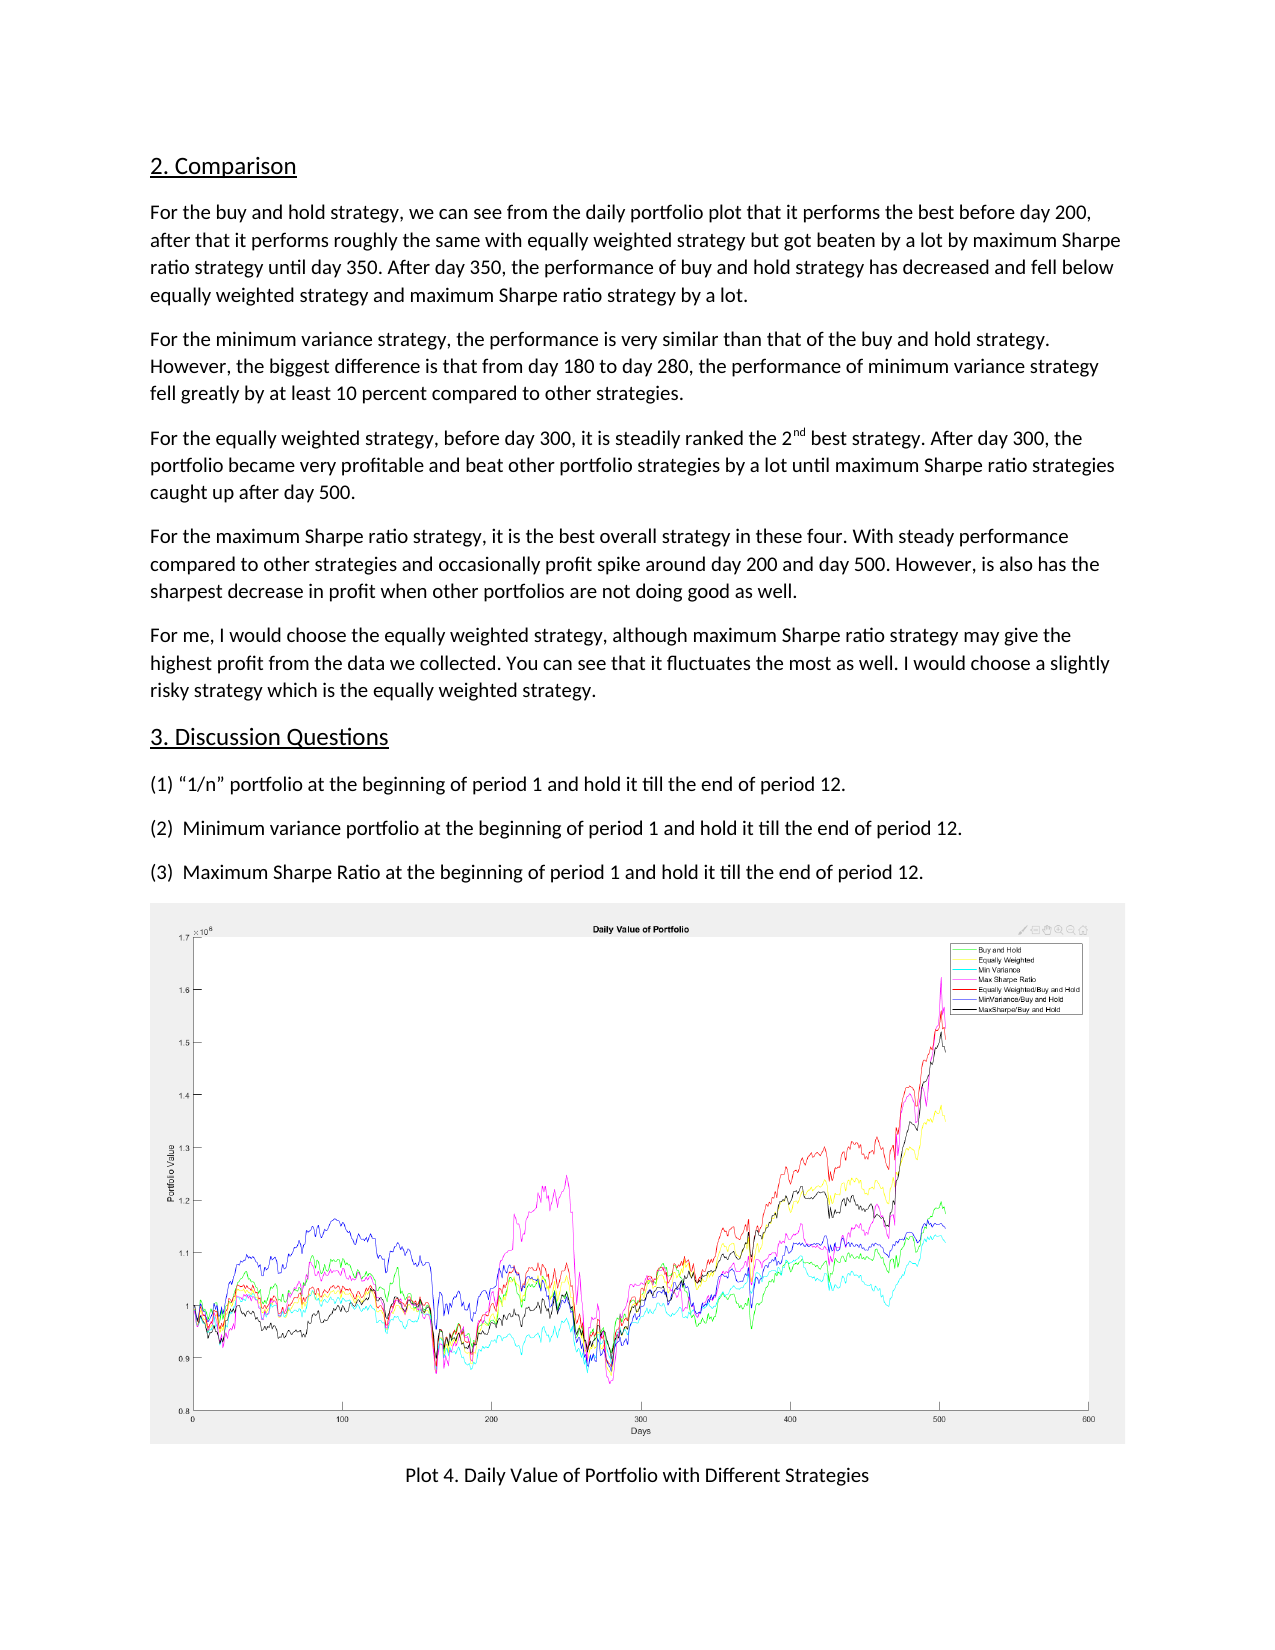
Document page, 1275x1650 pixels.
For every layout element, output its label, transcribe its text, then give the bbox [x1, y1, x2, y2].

picture [150, 903, 1125, 1444]
text 2. Comparison [150, 150, 1125, 181]
text For the maximum Sharpe ratio strategy, it is the best overall strategy in these four. With steady performance compared to other strategies and occasionally profit spike around day 200 and day 500. However, is also has the sharpest decrease in profit when other portfolios are not doing good as well. [150, 523, 1125, 604]
text 3. Discussion Questions [150, 721, 1125, 752]
text (1) “1/n” portfolio at the beginning of period 1 and hold it till the end of period 12. [150, 771, 1125, 796]
text For the minimum variance strategy, the performance is very similar than that of the buy and hold strategy. However, the biggest difference is that from day 180 to day 280, the performance of minimum variance strategy fell greatly by at least 10 percent compared to other strategies. [150, 326, 1125, 406]
text For the equally weighted strategy, before day 300, it is steadily ranked the 2nd best strategy. After day 300, the portfolio became very profitable and beat other portfolio strategies by a lot until maximum Sharpe ratio strategies caught up after day 500. [150, 425, 1125, 505]
text (2) Minimum variance portfolio at the beginning of period 1 and hold it till the end of period 12. [150, 815, 1125, 840]
text Plot 4. Daily Value of Portfolio with Different Strategies [150, 1462, 1125, 1487]
text For me, I would choose the equally weighted strategy, although maximum Sharpe ratio strategy may give the highest profit from the data we collected. You can see that it fluctuates the most as well. I would choose a slightly risky strategy which is the equally weighted strategy. [150, 622, 1125, 703]
text (3) Maximum Sharpe Ratio at the beginning of period 1 and hold it till the end of period 12. [150, 859, 1125, 884]
text For the buy and hold strategy, we can see from the daily portfolio plot that it performs the best before day 200, after that it performs roughly the same with equally weighted strategy but got beaten by a lot by maximum Sharpe ratio strategy until day 350. After day 350, the performance of buy and hold strategy has decreased and fell below equally weighted strategy and maximum Sharpe ratio strategy by a lot. [150, 199, 1125, 307]
